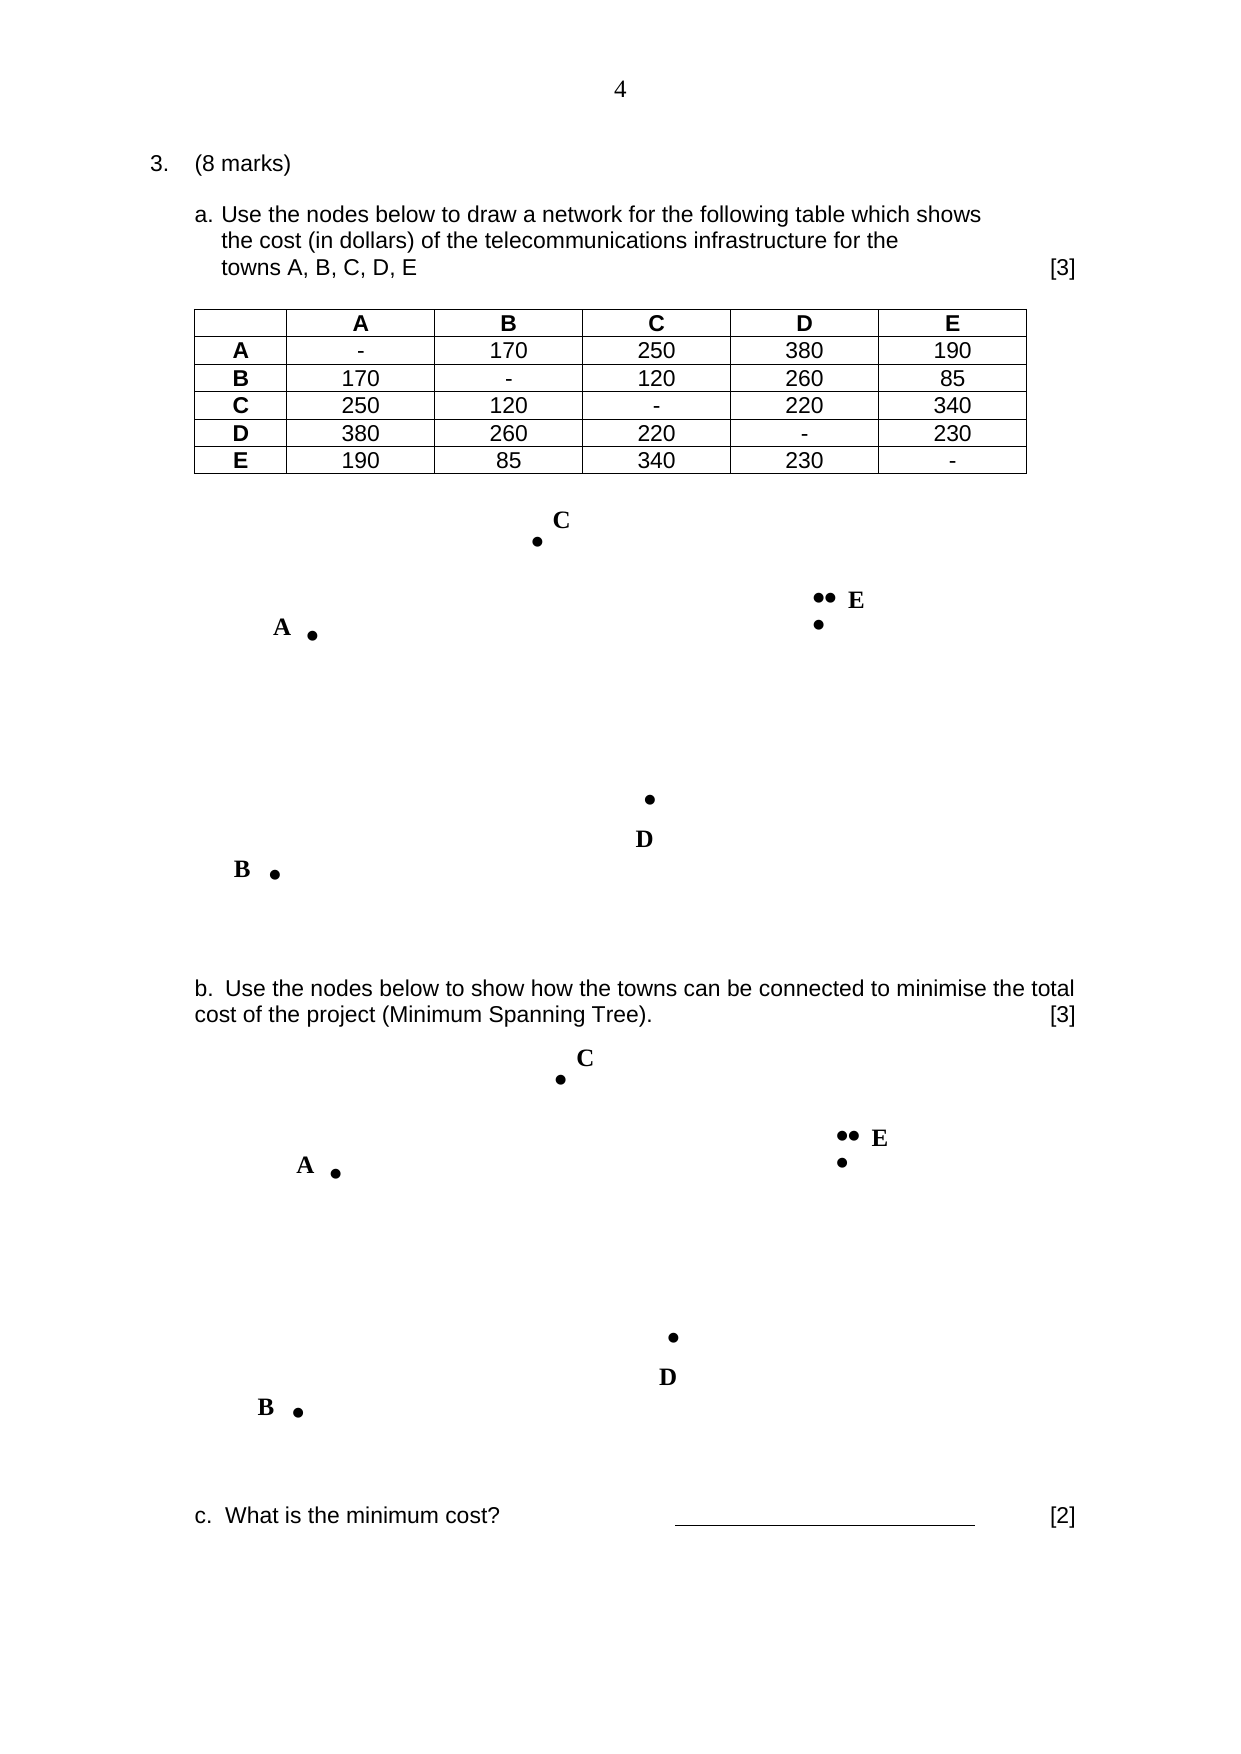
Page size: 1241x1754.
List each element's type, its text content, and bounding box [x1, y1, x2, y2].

table_cell - [731, 420, 878, 446]
table_cell 190 [879, 337, 1026, 364]
table_cell 220 [583, 420, 730, 446]
table_header A [287, 310, 434, 336]
table_header E [879, 310, 1026, 336]
table_cell - [583, 392, 730, 418]
table_header [195, 310, 286, 336]
table_cell E [195, 447, 286, 473]
table_cell 380 [287, 420, 434, 446]
table_cell 190 [287, 447, 434, 473]
table_cell 260 [435, 420, 582, 446]
table_cell A [195, 337, 286, 364]
table_cell 85 [879, 365, 1026, 391]
list (8 marks) [150, 150, 1090, 176]
table_cell B [195, 365, 286, 391]
table_cell 170 [287, 365, 434, 391]
table_cell - [879, 447, 1026, 473]
table_header C [583, 310, 730, 336]
table_header D [731, 310, 878, 336]
table_header B [435, 310, 582, 336]
table_cell 380 [731, 337, 878, 364]
table_cell 120 [435, 392, 582, 418]
table_cell 340 [583, 447, 730, 473]
table_cell 230 [879, 420, 1026, 446]
table_cell 120 [583, 365, 730, 391]
table_cell - [435, 365, 582, 391]
table_cell 170 [435, 337, 582, 364]
table_cell 340 [879, 392, 1026, 418]
table_cell 250 [287, 392, 434, 418]
table_cell C [195, 392, 286, 418]
text b. Use the nodes below to show how the towns can be connected to minimise the total cost of the project (Minimum Spanning Tree). [3] [194, 975, 1090, 1028]
text a. Use the nodes below to draw a network for the following table which shows the cost (in dollars) of the telecommunications infrastructure for the towns A, B, C, D, E [3] [194, 201, 1090, 309]
table_cell 230 [731, 447, 878, 473]
text c. What is the minimum cost? [2] [194, 1502, 1090, 1528]
table_cell - [287, 337, 434, 364]
table_cell 250 [583, 337, 730, 364]
table_cell 85 [435, 447, 582, 473]
table_cell D [195, 420, 286, 446]
table_cell 260 [731, 365, 878, 391]
table_cell 220 [731, 392, 878, 418]
